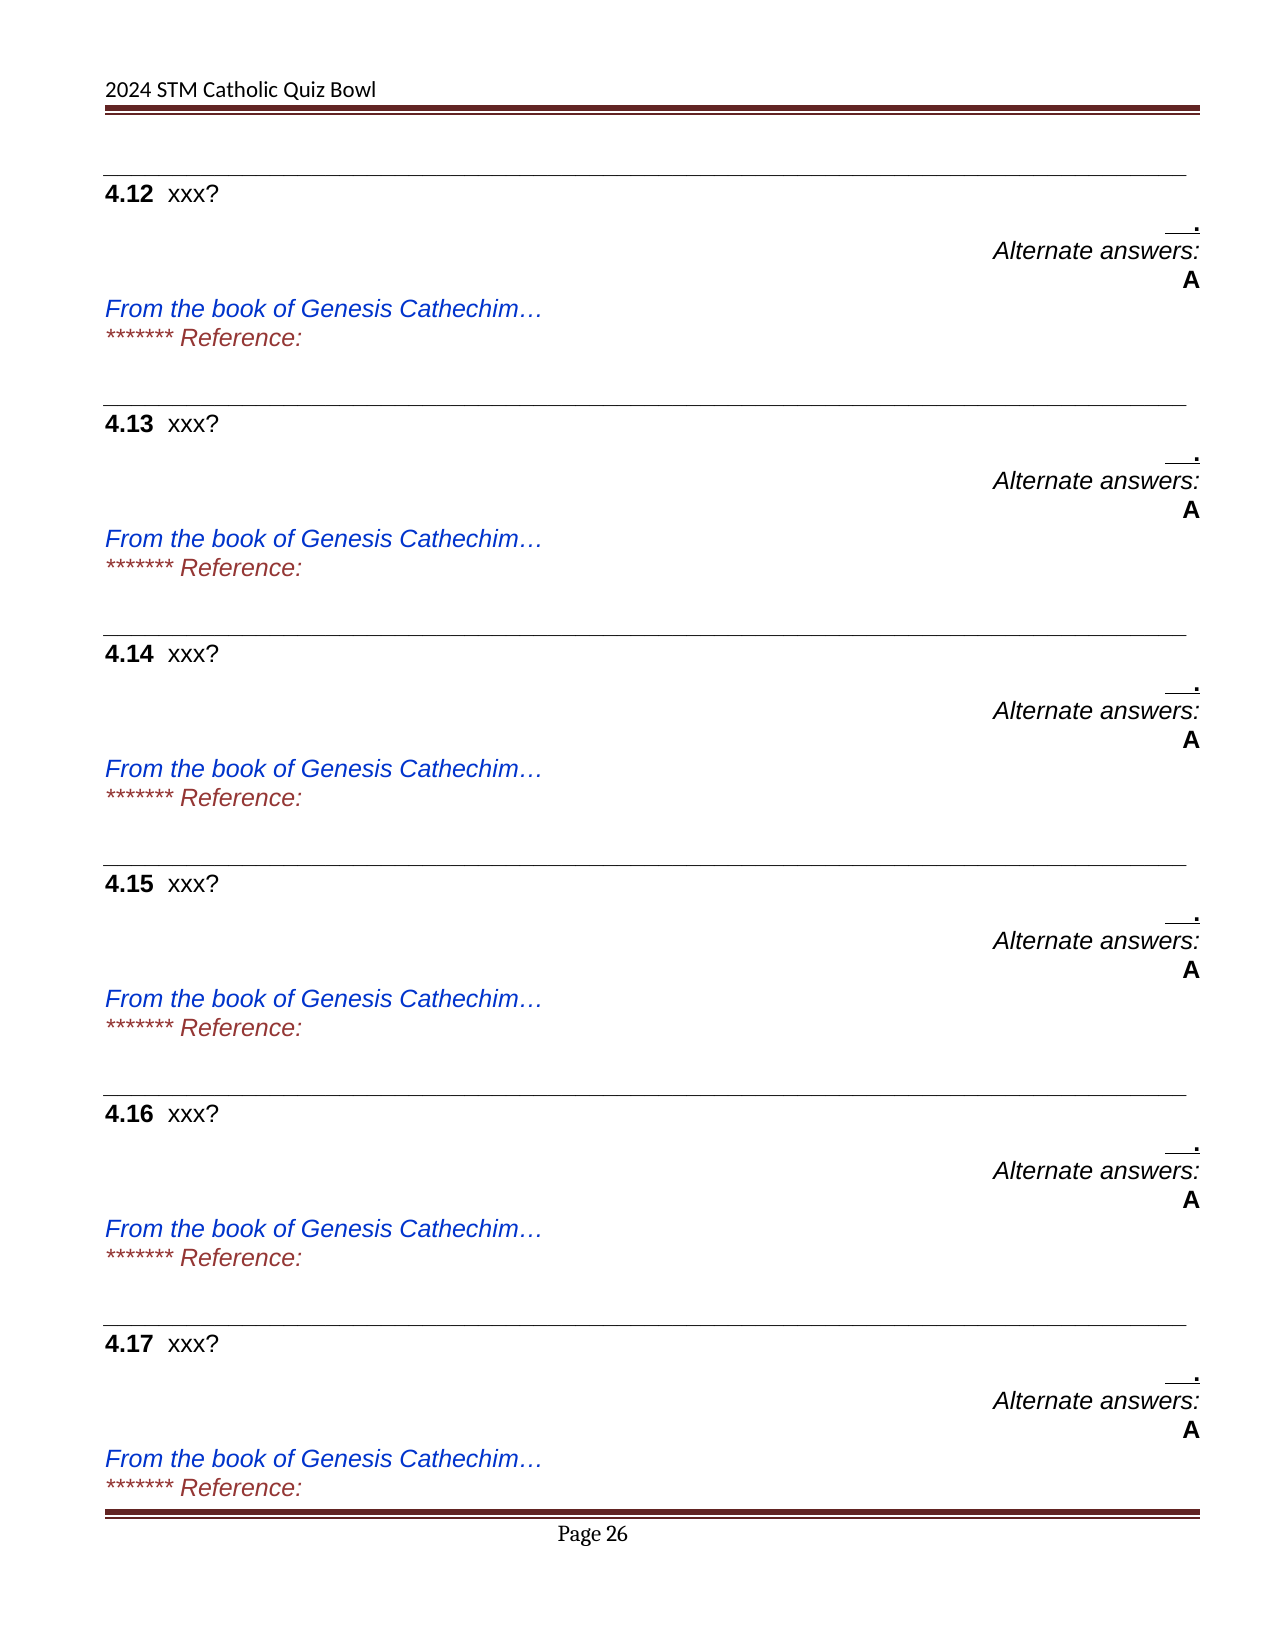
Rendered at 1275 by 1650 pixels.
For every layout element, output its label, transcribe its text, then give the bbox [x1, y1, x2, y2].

text From the book of Genesis Cathechim… [105, 754, 1200, 782]
text ______________________________________________________________________________ [105, 1070, 1200, 1099]
text ******* Reference: [105, 1242, 1200, 1271]
text 4.12 xxx? [105, 179, 1200, 207]
text Alternate answers: [105, 466, 1200, 495]
text Alternate answers: [105, 236, 1200, 265]
text ******* Reference: [105, 552, 1200, 581]
text 4.14 xxx? [105, 639, 1200, 667]
text From the book of Genesis Cathechim… [105, 524, 1200, 552]
text 4.16 xxx? [105, 1099, 1200, 1127]
text A [105, 955, 1200, 984]
text From the book of Genesis Cathechim… [105, 984, 1200, 1012]
text Alternate answers: [105, 696, 1200, 725]
text ______________________________________________________________________________ [105, 380, 1200, 409]
text 4.15 xxx? [105, 869, 1200, 897]
text From the book of Genesis Cathechim… [105, 1444, 1200, 1472]
text . [105, 897, 1200, 926]
text 4.13 xxx? [105, 409, 1200, 437]
text Alternate answers: [105, 1156, 1200, 1185]
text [105, 1300, 1200, 1329]
text ******* Reference: [105, 782, 1200, 811]
text ******* Reference: [105, 322, 1200, 351]
text From the book of Genesis Cathechim… [105, 294, 1200, 322]
text ******* Reference: [105, 1012, 1200, 1041]
text A [105, 1415, 1200, 1444]
text A [105, 725, 1200, 754]
text A [105, 265, 1200, 294]
text ______________________________________________________________________________ [105, 840, 1200, 869]
text 4.17 xxx? [105, 1329, 1200, 1357]
text . [105, 1357, 1200, 1386]
text ______________________________________________________________________________ [105, 610, 1200, 639]
text A [105, 1185, 1200, 1214]
text . [105, 207, 1200, 236]
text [105, 150, 1200, 179]
text . [105, 667, 1200, 696]
text A [105, 495, 1200, 524]
text From the book of Genesis Cathechim… [105, 1214, 1200, 1242]
text . [105, 437, 1200, 466]
text ******* Reference: [105, 1472, 1200, 1501]
text . [105, 1127, 1200, 1156]
text Alternate answers: [105, 1386, 1200, 1415]
text Alternate answers: [105, 926, 1200, 955]
